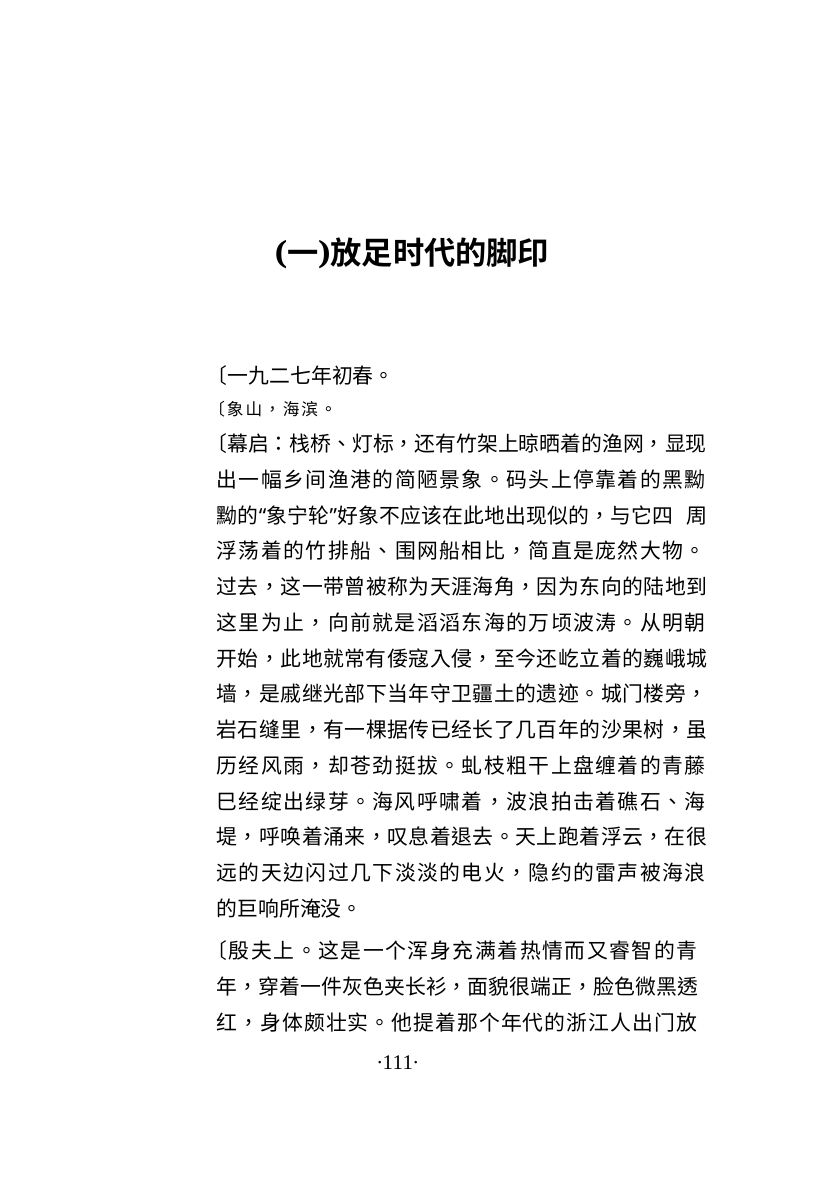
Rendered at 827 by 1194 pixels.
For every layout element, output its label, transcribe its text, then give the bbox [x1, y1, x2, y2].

text 〔幕启：栈桥、灯标，还有竹架上晾晒着的渔网，显现 出一幅乡间渔港的简陋景象。码头上停靠着的黑黝 黝的“象宁轮”好象不应该在此地出现似的，与它四 周浮荡着的竹排船、围网船相比，简直是庞然大物。 过去，这一带曾被称为天涯海角，因为东向的陆地到 这里为止，向前就是滔滔东海的万顷波涛。从明朝 开始，此地就常有倭寇入侵，至今还屹立着的巍峨城 墙，是戚继光部下当年守卫疆土的遗迹。城门楼旁， 岩石缝里，有一棵据传已经长了几百年的沙果树，虽 历经风雨，却苍劲挺拔。虬枝粗干上盘缠着的青藤 巳经绽出绿芽。海风呼啸着，波浪拍击着礁石、海 堤，呼唤着涌来，叹息着退去。天上跑着浮云，在很 远的天边闪过几下淡淡的电火，隐约的雷声被海浪 的巨响所淹没。 [206, 429, 707, 922]
text (一)放足时代的脚印 [274, 233, 707, 272]
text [206, 936, 698, 1036]
text 〔一九二七年初春。 〔象山，海滨。 [206, 361, 396, 420]
